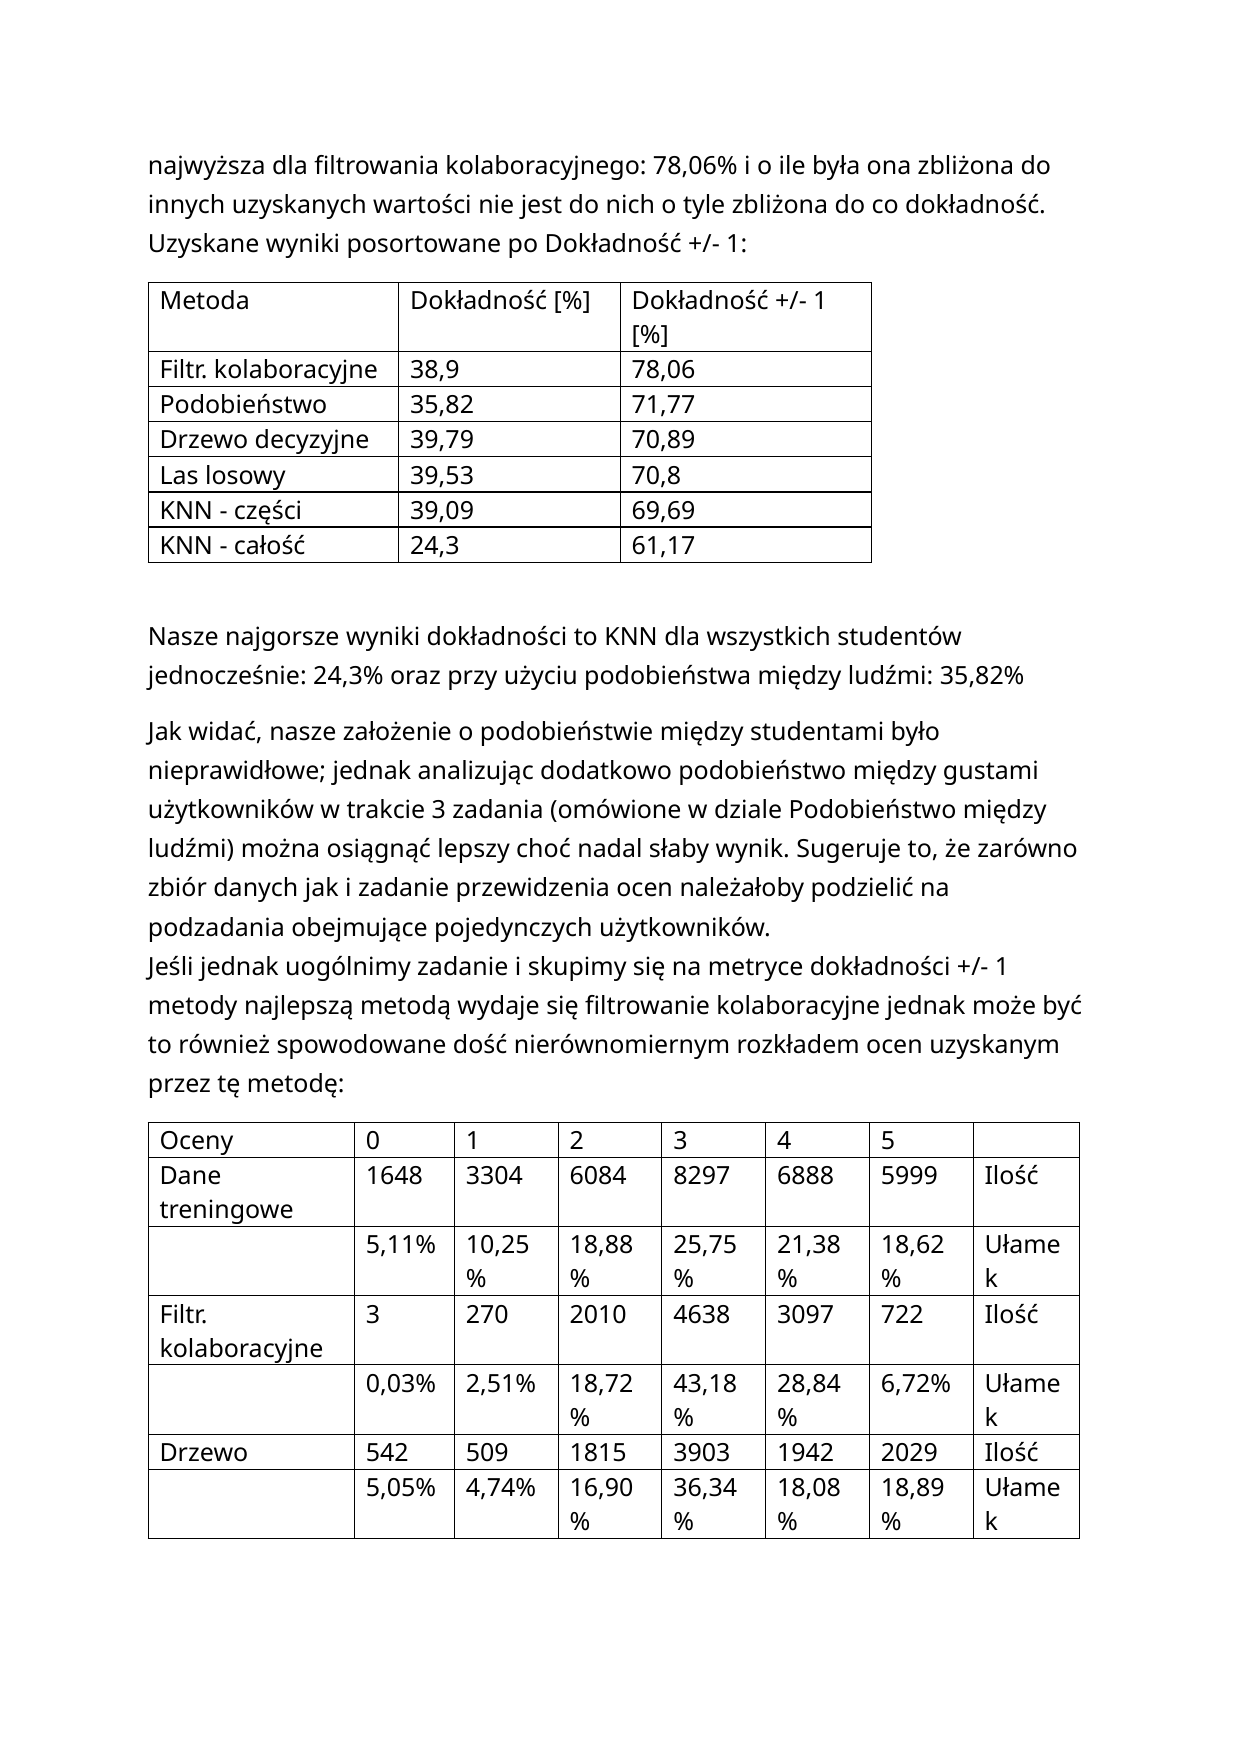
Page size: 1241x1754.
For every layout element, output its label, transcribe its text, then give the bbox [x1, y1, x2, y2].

table_cell 3097 [766, 1296, 869, 1364]
table_cell 1942 [766, 1435, 869, 1469]
table_cell 722 [870, 1296, 973, 1364]
table_cell 5999 [870, 1158, 973, 1226]
table_cell 1815 [559, 1435, 661, 1469]
table_cell 270 [455, 1296, 558, 1364]
table_cell 10,25% [455, 1227, 558, 1295]
table_cell 43,18% [662, 1365, 765, 1433]
table_cell Ilość [974, 1296, 1079, 1364]
table_header 4 [766, 1123, 869, 1157]
table_cell KNN - części [149, 493, 398, 526]
table_cell [149, 1470, 354, 1538]
table_cell 3304 [455, 1158, 558, 1226]
table_cell 18,62% [870, 1227, 973, 1295]
table_cell 70,89 [621, 422, 871, 456]
table_cell 38,9 [399, 352, 620, 386]
table_cell 16,90% [559, 1470, 661, 1538]
table_cell Drzewo decyzyjne [149, 422, 398, 456]
table_cell 28,84% [766, 1365, 869, 1433]
table_cell 18,72% [559, 1365, 661, 1433]
table_cell Filtr. kolaboracyjne [149, 352, 398, 386]
table_cell Dane treningowe [149, 1158, 354, 1226]
table_header 5 [870, 1123, 973, 1157]
text Nasze najgorsze wyniki dokładności to KNN dla wszystkich studentów jednocześnie: 24,3% oraz przy użyciu podobieństwa między ludźmi: 35,82% [148, 618, 1093, 692]
table_cell 61,17 [621, 528, 871, 562]
table_cell 39,09 [399, 493, 620, 526]
table_cell [149, 1227, 354, 1295]
table_cell 71,77 [621, 387, 871, 421]
table_cell 18,08% [766, 1470, 869, 1538]
table_cell Ilość [974, 1435, 1079, 1469]
table_cell 25,75% [662, 1227, 765, 1295]
table_cell 3 [355, 1296, 454, 1364]
table_cell 5,05% [355, 1470, 454, 1538]
table_header Metoda [149, 283, 398, 351]
table_header Dokładność +/- 1 [%] [621, 283, 871, 351]
table_cell Ilość [974, 1158, 1079, 1226]
table_header Dokładność [%] [399, 283, 620, 351]
table_cell 69,69 [621, 493, 871, 526]
table_cell Podobieństwo [149, 387, 398, 421]
table_cell 2029 [870, 1435, 973, 1469]
table_cell 6888 [766, 1158, 869, 1226]
table_cell Drzewo [149, 1435, 354, 1469]
table_header 2 [559, 1123, 661, 1157]
table_cell Filtr. kolaboracyjne [149, 1296, 354, 1364]
table_cell 3903 [662, 1435, 765, 1469]
table_cell 18,88% [559, 1227, 661, 1295]
table_cell 0,03% [355, 1365, 454, 1433]
table_cell 36,34% [662, 1470, 765, 1538]
table_cell 2,51% [455, 1365, 558, 1433]
table_cell 70,8 [621, 457, 871, 491]
table_cell 542 [355, 1435, 454, 1469]
table_cell 6,72% [870, 1365, 973, 1433]
table_header 3 [662, 1123, 765, 1157]
table_cell 18,89% [870, 1470, 973, 1538]
table_cell KNN - całość [149, 528, 398, 562]
table_cell [149, 1365, 354, 1433]
text Jak widać, nasze założenie o podobieństwie między studentami było nieprawidłowe; jednak analizując dodatkowo podobieństwo między gustami użytkowników w trakcie 3 zadania (omówione w dziale Podobieństwo między ludźmi) można osiągnąć lepszy choć nadal słaby wynik. Sugeruje to, że zarówno zbiór danych jak i zadanie przewidzenia ocen należałoby podzielić na podzadania obejmujące pojedynczych użytkowników. Jeśli jednak uogólnimy zadanie i skupimy się na metryce dokładności +/- 1 metody najlepszą metodą wydaje się filtrowanie kolaboracyjne jednak może być to również spowodowane dość nierównomiernym rozkładem ocen uzyskanym przez tę metodę: [148, 713, 1093, 1100]
table_header [974, 1123, 1079, 1157]
table_cell 78,06 [621, 352, 871, 386]
table_cell 2010 [559, 1296, 661, 1364]
table_cell 24,3 [399, 528, 620, 562]
table_cell 1648 [355, 1158, 454, 1226]
table_cell 8297 [662, 1158, 765, 1226]
table_cell 21,38% [766, 1227, 869, 1295]
table_cell Ułamek [974, 1365, 1079, 1433]
table_cell 35,82 [399, 387, 620, 421]
table_cell 4,74% [455, 1470, 558, 1538]
table_cell 509 [455, 1435, 558, 1469]
table_cell 6084 [559, 1158, 661, 1226]
table_cell 5,11% [355, 1227, 454, 1295]
table_header Oceny [149, 1123, 354, 1157]
table_cell Las losowy [149, 457, 398, 491]
table_cell 39,53 [399, 457, 620, 491]
table_header 0 [355, 1123, 454, 1157]
table_cell Ułamek [974, 1470, 1079, 1538]
table_cell 39,79 [399, 422, 620, 456]
table_cell 4638 [662, 1296, 765, 1364]
table_header 1 [455, 1123, 558, 1157]
table_cell Ułamek [974, 1227, 1079, 1295]
